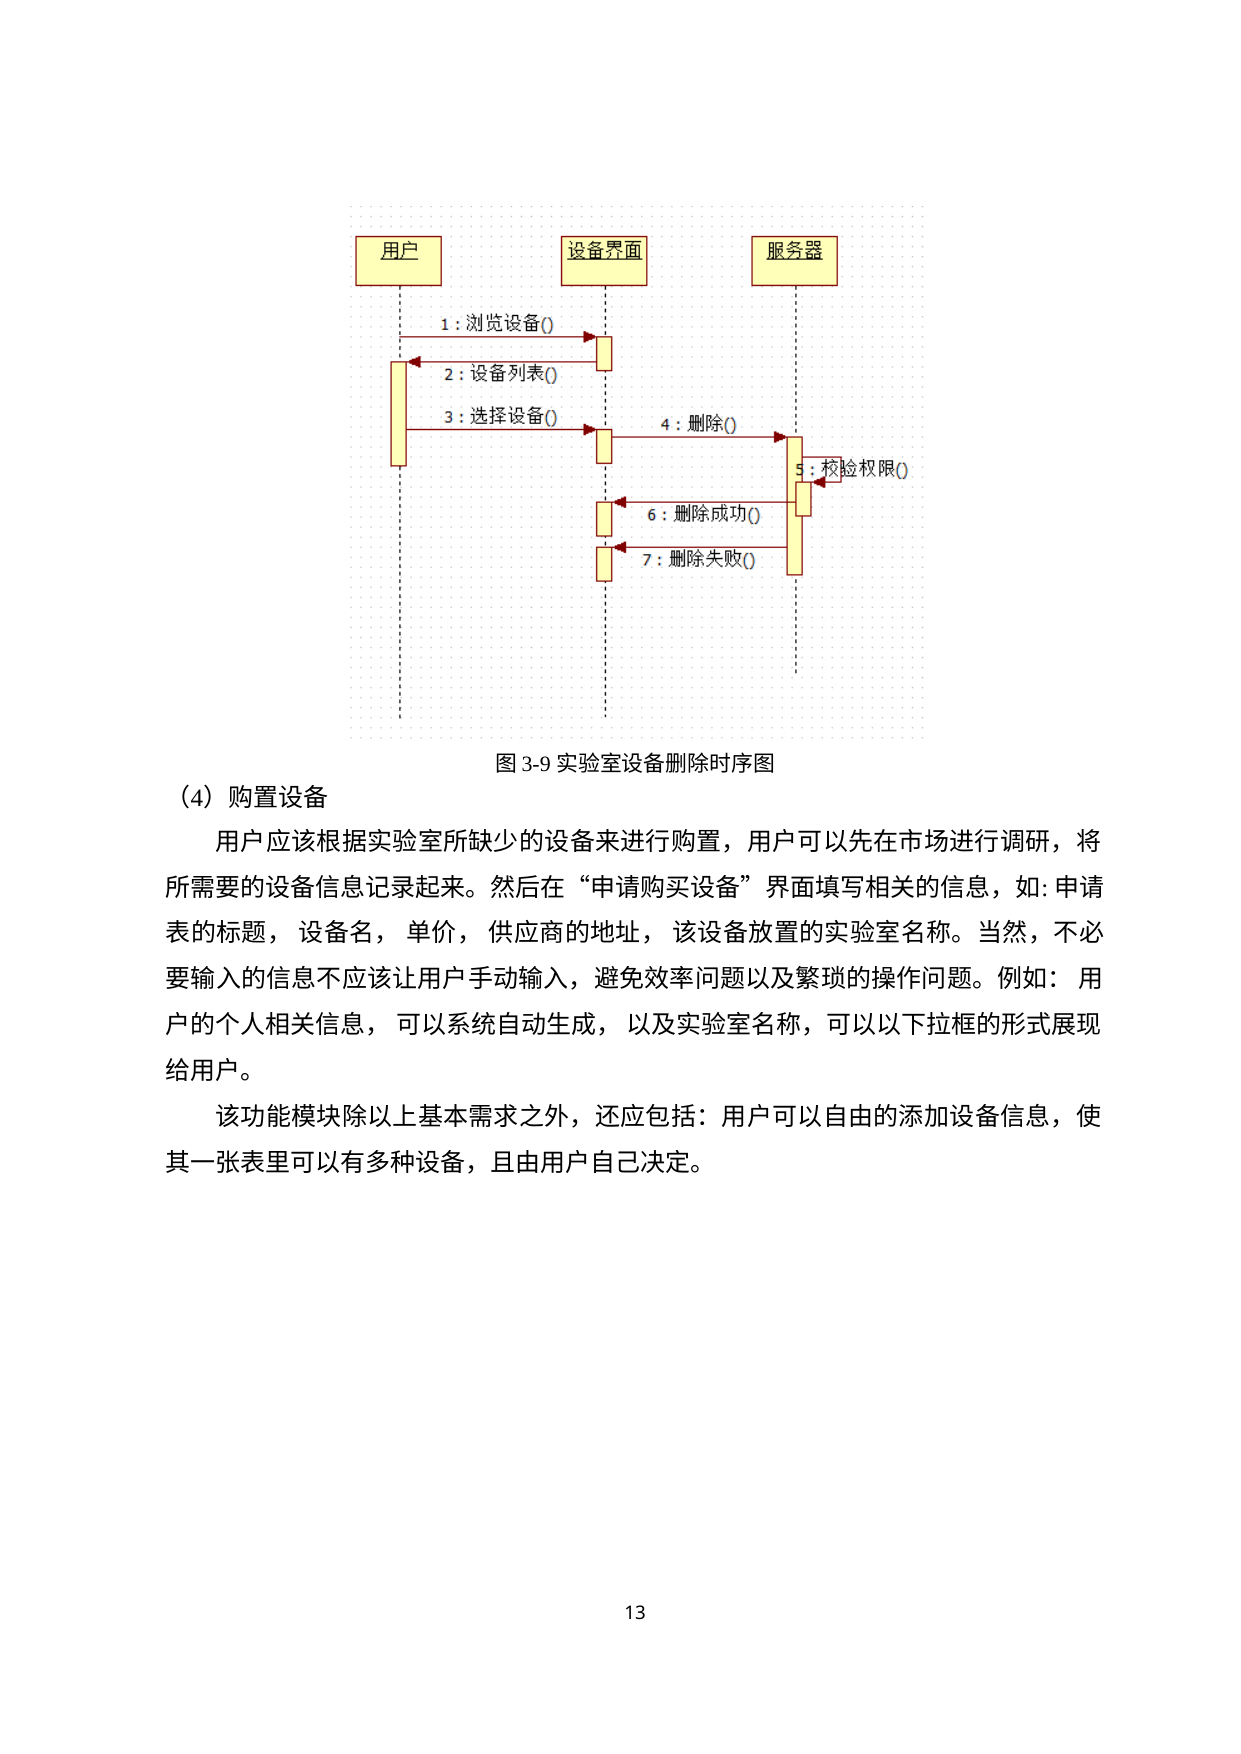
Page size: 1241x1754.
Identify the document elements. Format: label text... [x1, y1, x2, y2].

text （4）购置设备 [165, 777, 1104, 813]
text 用户应该根据实验室所缺少的设备来进行购置，用户可以先在市场进行调研，将所需要的设备信息记录起来。然后在“申请购买设备”界面填写相关的信息，如: 申请表的标题， 设备名， 单价， 供应商的地址， 该设备放置的实验室名称。当然，不必要输入的信息不应该让用户手动输入，避免效率问题以及繁琐的操作问题。例如： 用户的个人相关信息， 可以系统自动生成， 以及实验室名称，可以以下拉框的形式展现给用户。 [165, 813, 1104, 1088]
text 该功能模块除以上基本需求之外，还应包括：用户可以自由的添加设备信息，使其一张表里可以有多种设备，且由用户自己决定。 [165, 1088, 1104, 1180]
text 图3-9 实验室设备删除时序图 [165, 746, 1104, 777]
picture [343, 206, 927, 746]
